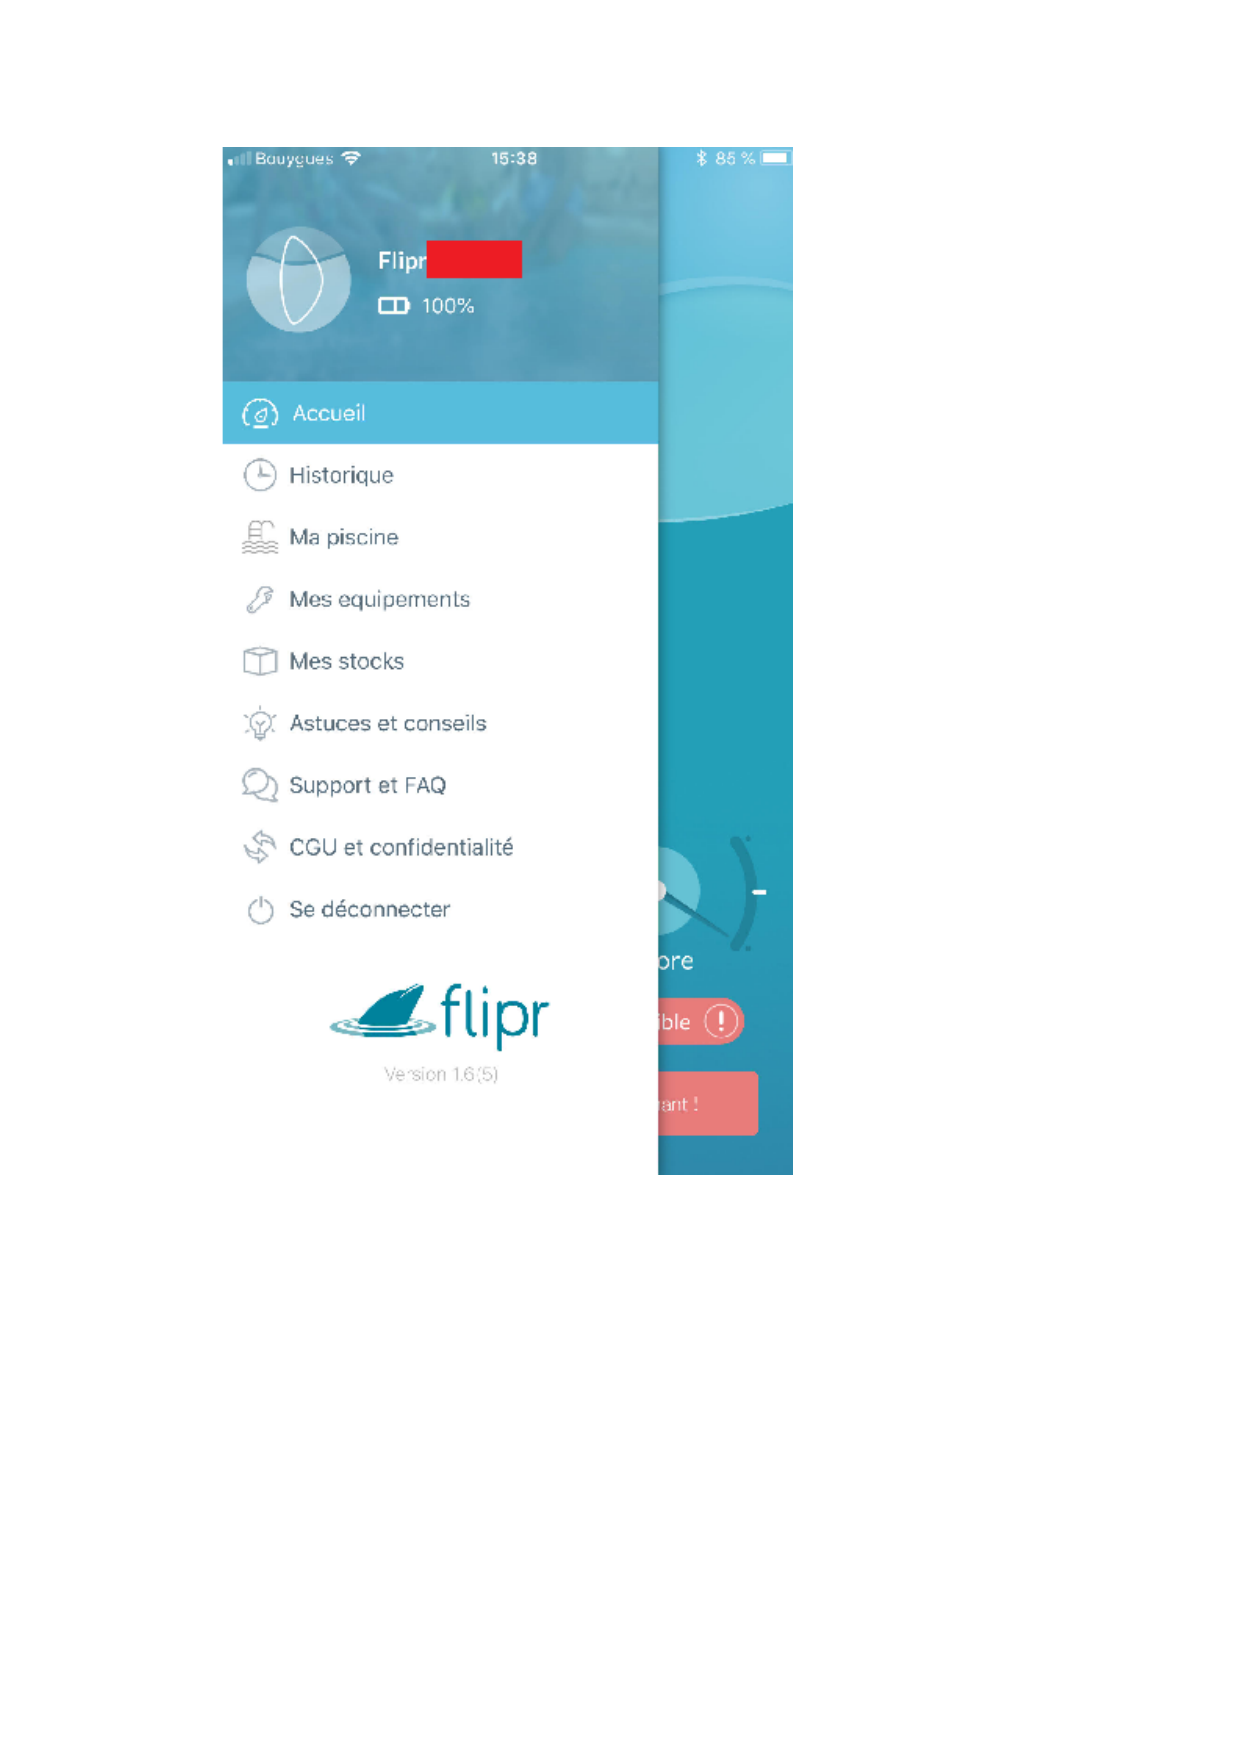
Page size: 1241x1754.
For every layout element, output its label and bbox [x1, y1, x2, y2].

picture [222, 147, 793, 1175]
